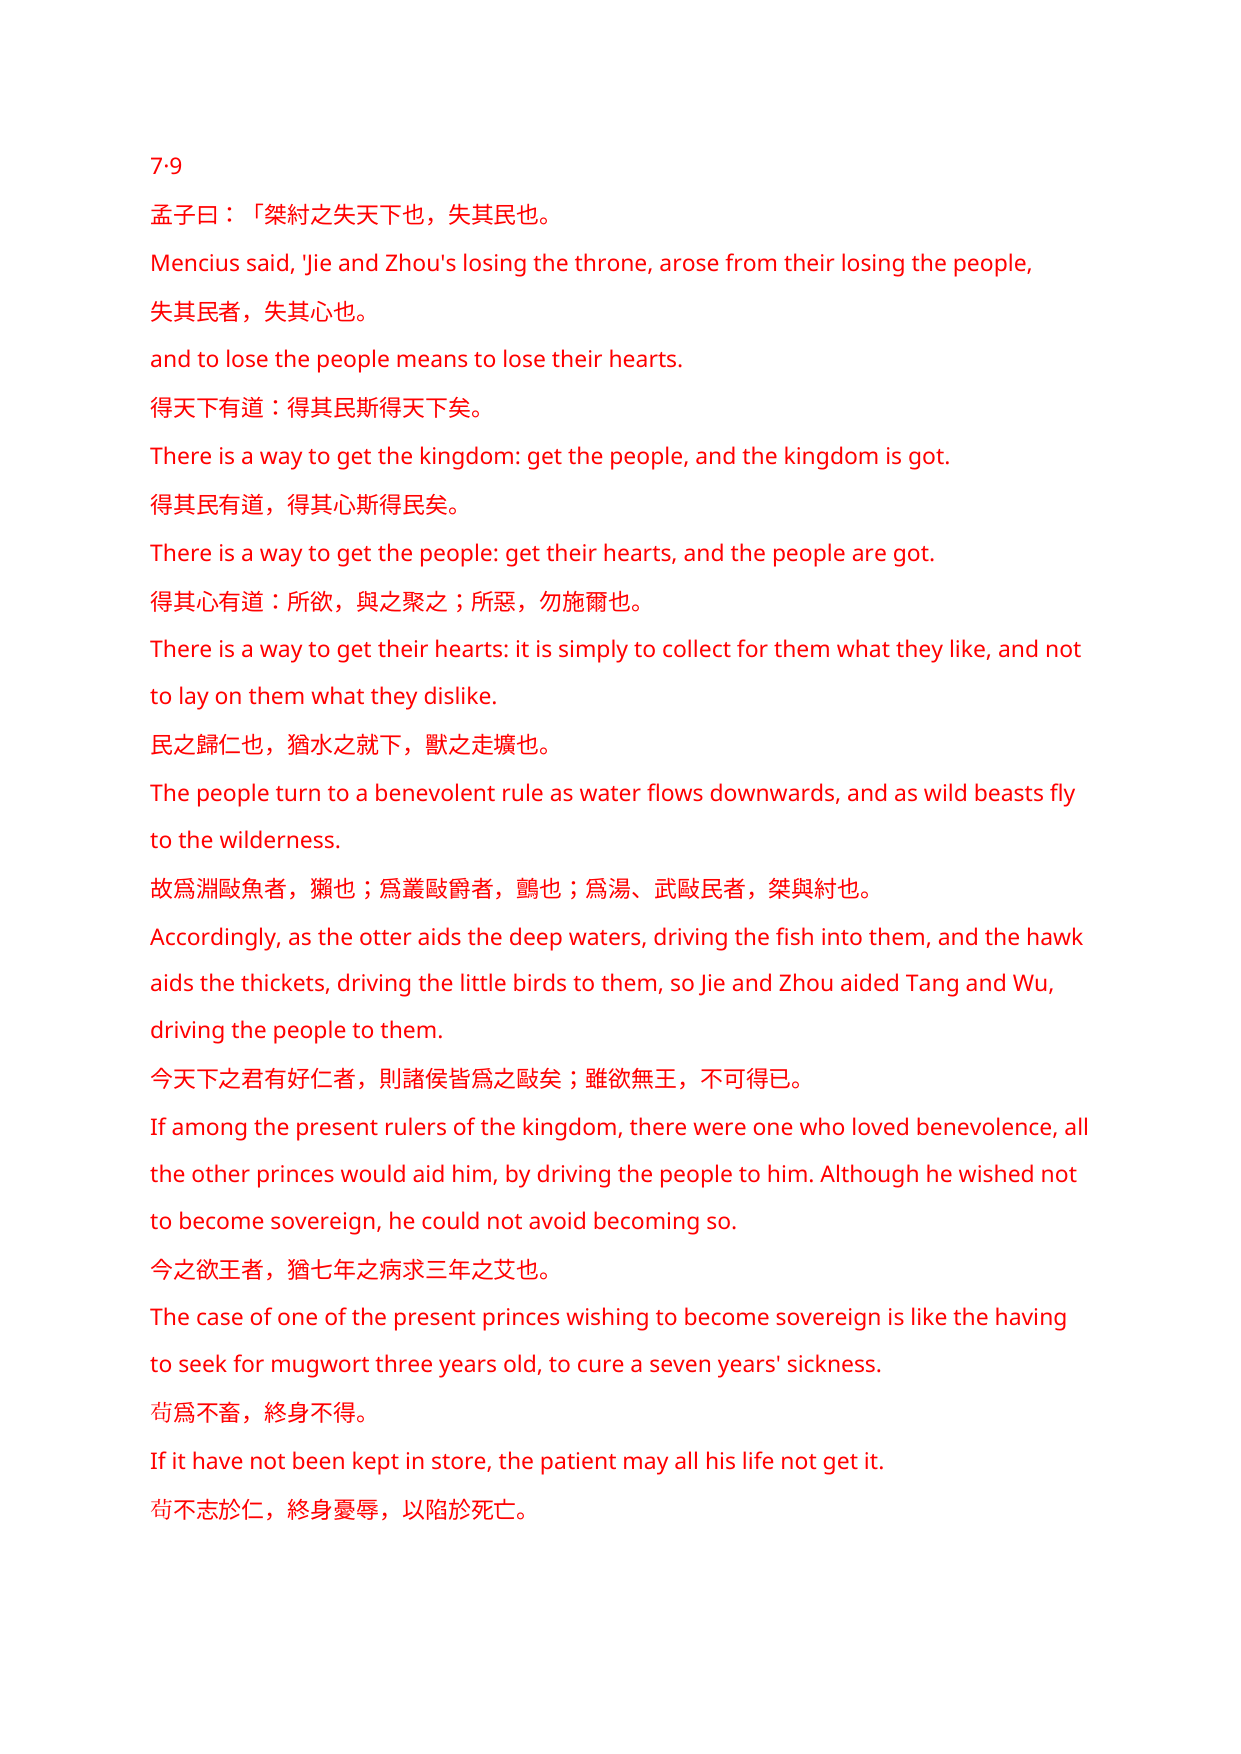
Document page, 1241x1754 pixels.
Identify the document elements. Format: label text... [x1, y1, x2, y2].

text There is a way to get the kingdom: get the people, and the kingdom is got. [150, 440, 1090, 471]
subtitle 7·9 [150, 150, 1090, 181]
text There is a way to get their hearts: it is simply to collect for them what they like, and not to lay on them what they dislike. [150, 633, 1090, 711]
text 失其民者，失其心也。 [150, 293, 1090, 327]
text There is a way to get the people: get their hearts, and the people are got. [150, 537, 1090, 568]
text The case of one of the present princes wishing to become sovereign is like the having to seek for mugwort three years old, to cure a seven years' sickness. [150, 1301, 1090, 1379]
text 民之歸仁也，猶水之就下，獸之走壙也。 [150, 727, 1090, 760]
text Accordingly, as the otter aids the deep waters, driving the fish into them, and the hawk aids the thickets, driving the little birds to them, so Jie and Zhou aided Tang and Wu, driving the people to them. [150, 920, 1090, 1045]
text Mencius said, 'Jie and Zhou's losing the throne, arose from their losing the people, [150, 247, 1090, 278]
text and to lose the people means to lose their hearts. [150, 343, 1090, 374]
text 得其民有道，得其心斯得民矣。 [150, 487, 1090, 520]
text 得其心有道：所欲，與之聚之；所惡，勿施爾也。 [150, 583, 1090, 617]
text If it have not been kept in store, the patient may all his life not get it. [150, 1445, 1090, 1476]
text If among the present rulers of the kingdom, there were one who loved benevolence, all the other princes would aid him, by driving the people to him. Although he wished not to become sovereign, he could not avoid becoming so. [150, 1111, 1090, 1236]
text The people turn to a benevolent rule as water flows downwards, and as wild beasts fly to the wilderness. [150, 777, 1090, 855]
text 今之欲王者，猶七年之病求三年之艾也。 [150, 1251, 1090, 1285]
text 今天下之君有好仁者，則諸侯皆爲之敺矣；雖欲無王，不可得已。 [150, 1061, 1090, 1094]
text 故爲淵敺魚者，獺也；爲叢敺爵者，鸇也；爲湯、武敺民者，桀與紂也。 [150, 871, 1090, 904]
text 得天下有道：得其民斯得天下矣。 [150, 390, 1090, 423]
text 孟子曰：「桀紂之失天下也，失其民也。 [150, 197, 1090, 230]
text 茍不志於仁，終身憂辱，以陷於死亡。 [150, 1492, 1090, 1525]
text 茍爲不畜，終身不得。 [150, 1395, 1090, 1428]
